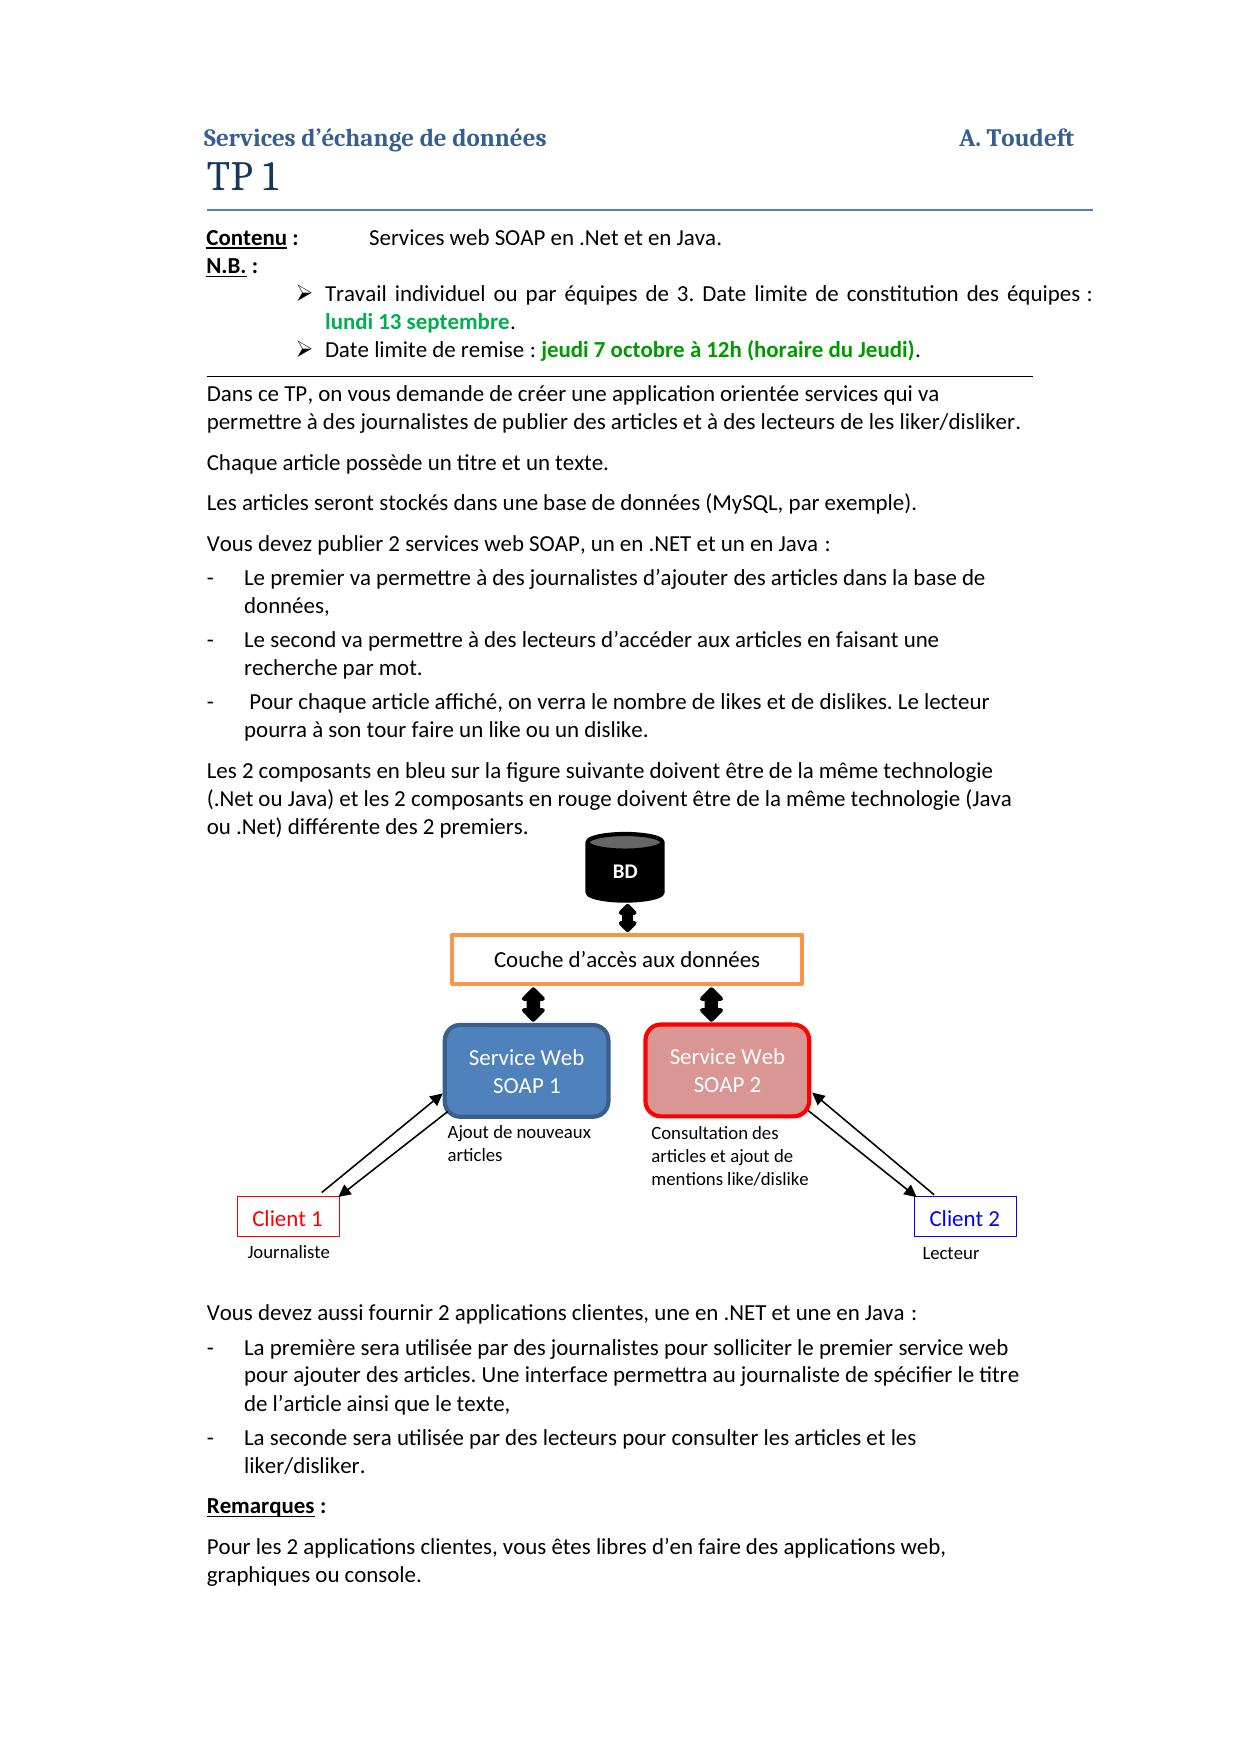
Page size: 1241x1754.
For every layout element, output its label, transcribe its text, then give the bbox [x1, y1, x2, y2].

text Les 2 composants en bleu sur la figure suivante doivent être de la même technologie (.Net ou Java) et les 2 composants en rouge doivent être de la même technologie (Java ou .Net) différente des 2 premiers. [207, 756, 1033, 840]
text Pour les 2 applications clientes, vous êtes libres d’en faire des applications web, graphiques ou console. [207, 1532, 1033, 1588]
text Chaque article possède un titre et un texte. [207, 444, 1033, 476]
text Contenu : Services web SOAP en .Net et en Java. [206, 223, 1093, 251]
text Vous devez aussi fournir 2 applications clientes, une en .NET et une en Java : [207, 1298, 1033, 1326]
text N.B. : [206, 251, 1093, 279]
list La première sera utilisée par des journalistes pour solliciter le premier service web pour ajouter des articles. Une interface permettra au journaliste de spécifier le titre de l’article ainsi que le texte, [207, 1333, 1033, 1417]
text Remarques : [207, 1491, 1033, 1519]
list La seconde sera utilisée par des lecteurs pour consulter les articles et les liker/disliker. [207, 1423, 1033, 1479]
list Travail individuel ou par équipes de 3. Date limite de constitution des équipes : lundi 13 septembre. [295, 279, 1093, 335]
text Dans ce TP, on vous demande de créer une application orientée services qui va permettre à des journalistes de publier des articles et à des lecteurs de les liker/disliker. [207, 377, 1033, 435]
text Les articles seront stockés dans une base de données (MySQL, par exemple). [207, 488, 1033, 516]
list Le premier va permettre à des journalistes d’ajouter des articles dans la base de données, [207, 563, 1033, 619]
list Date limite de remise : jeudi 7 octobre à 12h (horaire du Jeudi). [295, 335, 1093, 363]
text Vous devez publier 2 services web SOAP, un en .NET et un en Java : [207, 529, 1033, 557]
list Pour chaque article affiché, on verra le nombre de likes et de dislikes. Le lecteur pourra à son tour faire un like ou un dislike. [207, 687, 1033, 743]
list Le second va permettre à des lecteurs d’accéder aux articles en faisant une recherche par mot. [207, 625, 1033, 681]
